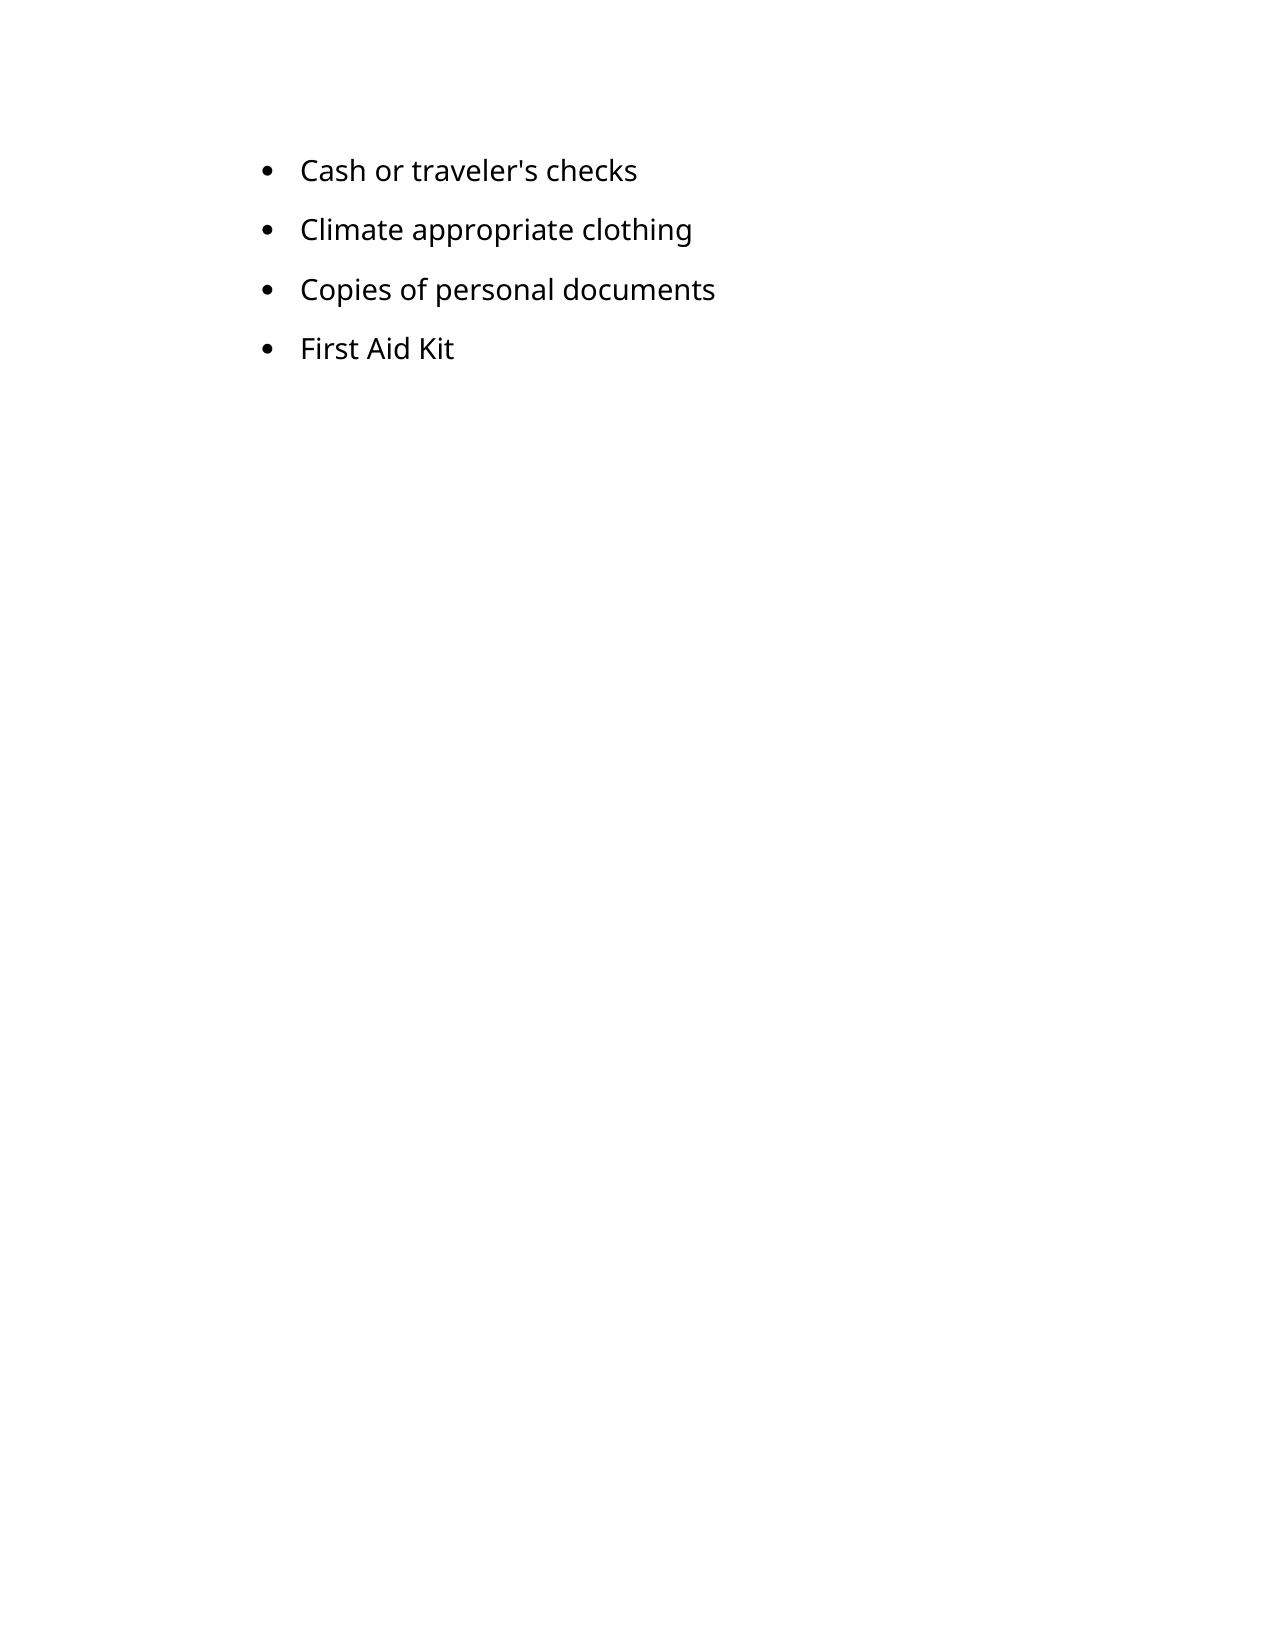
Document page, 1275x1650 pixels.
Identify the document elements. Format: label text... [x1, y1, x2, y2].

list First Aid Kit [262, 328, 1125, 368]
list Cash or traveler's checks [262, 150, 1125, 190]
list Climate appropriate clothing [262, 209, 1125, 249]
list Copies of personal documents [262, 269, 1125, 309]
